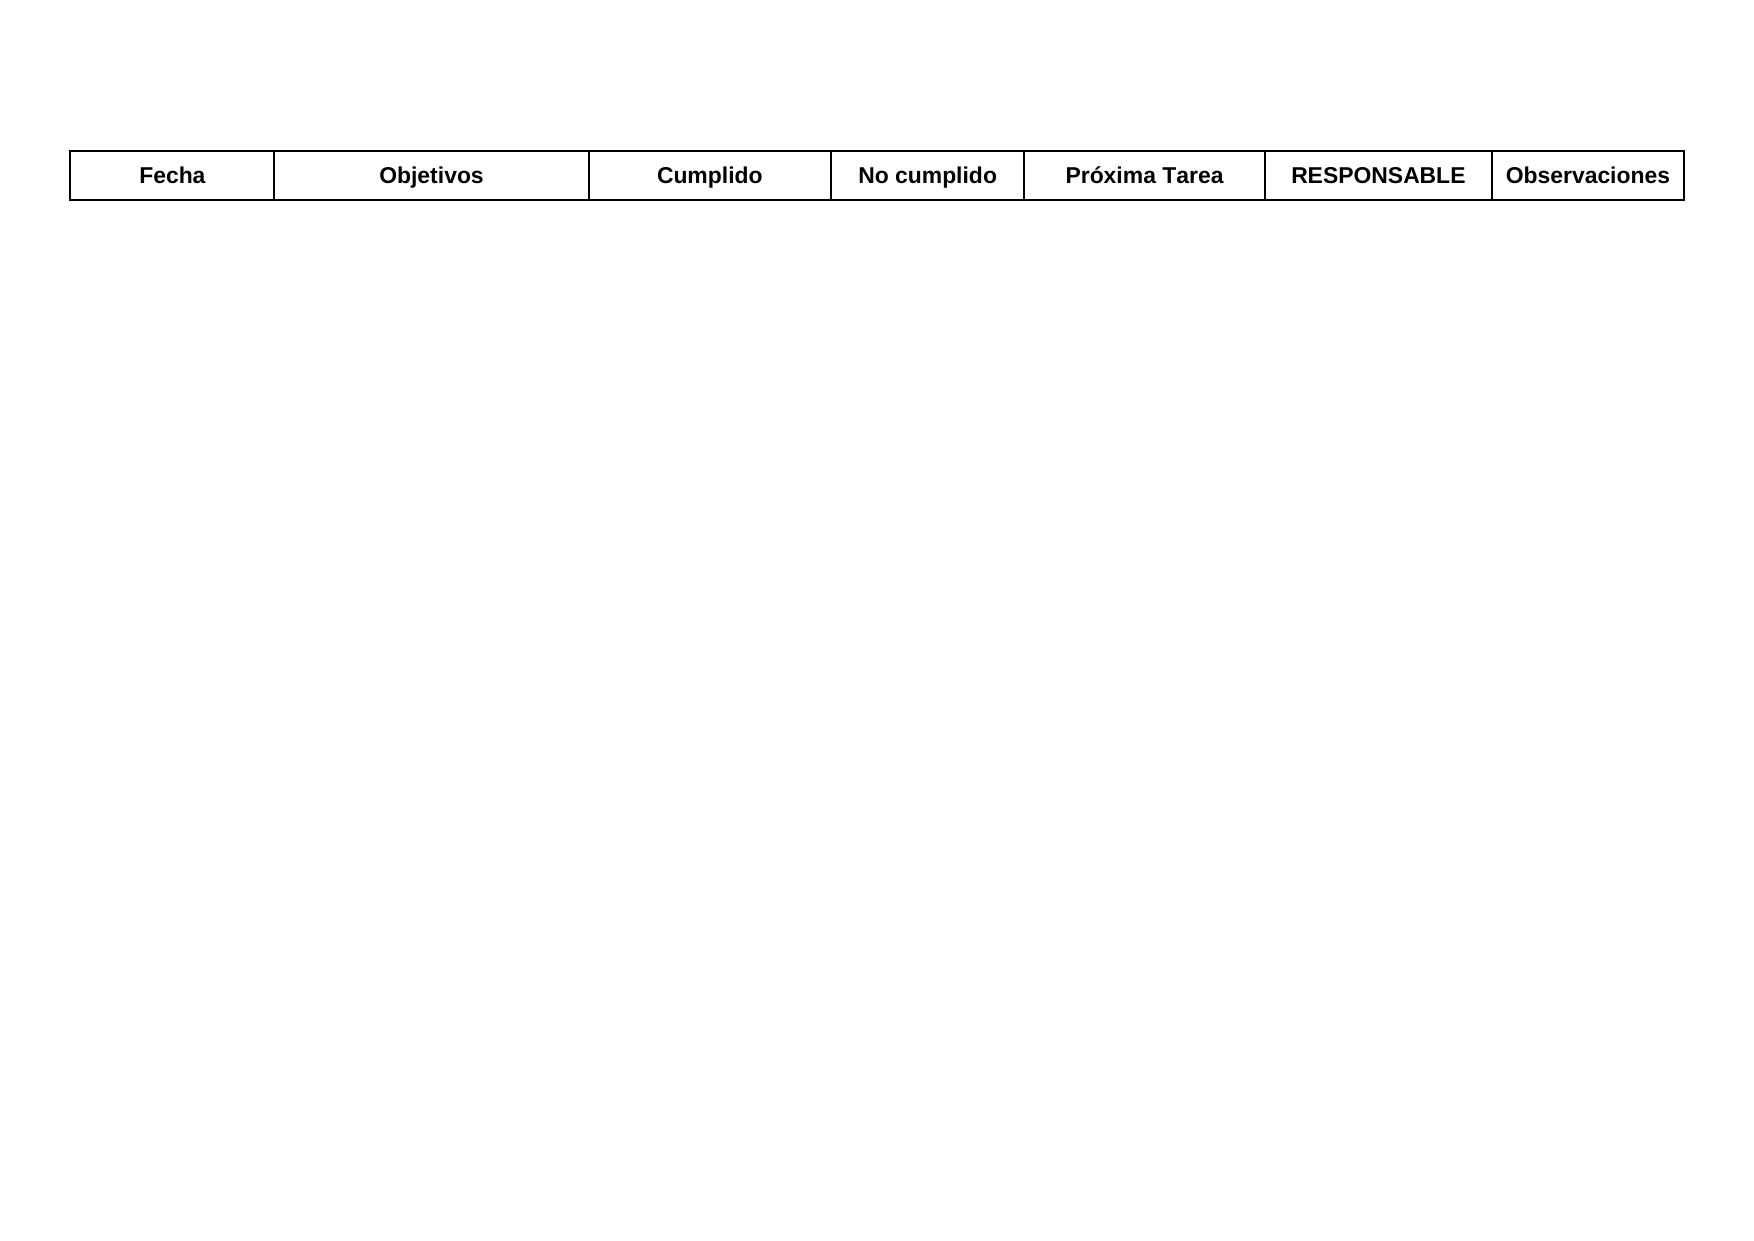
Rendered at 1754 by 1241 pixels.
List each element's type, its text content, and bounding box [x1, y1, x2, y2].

table_header RESPONSABLE [1266, 152, 1491, 199]
table_header Observaciones [1493, 152, 1683, 199]
table_header Objetivos [275, 152, 588, 199]
table_header No cumplido [832, 152, 1023, 199]
table_header Próxima Tarea [1025, 152, 1264, 199]
table_header Cumplido [590, 152, 830, 199]
table_header Fecha [71, 152, 273, 199]
